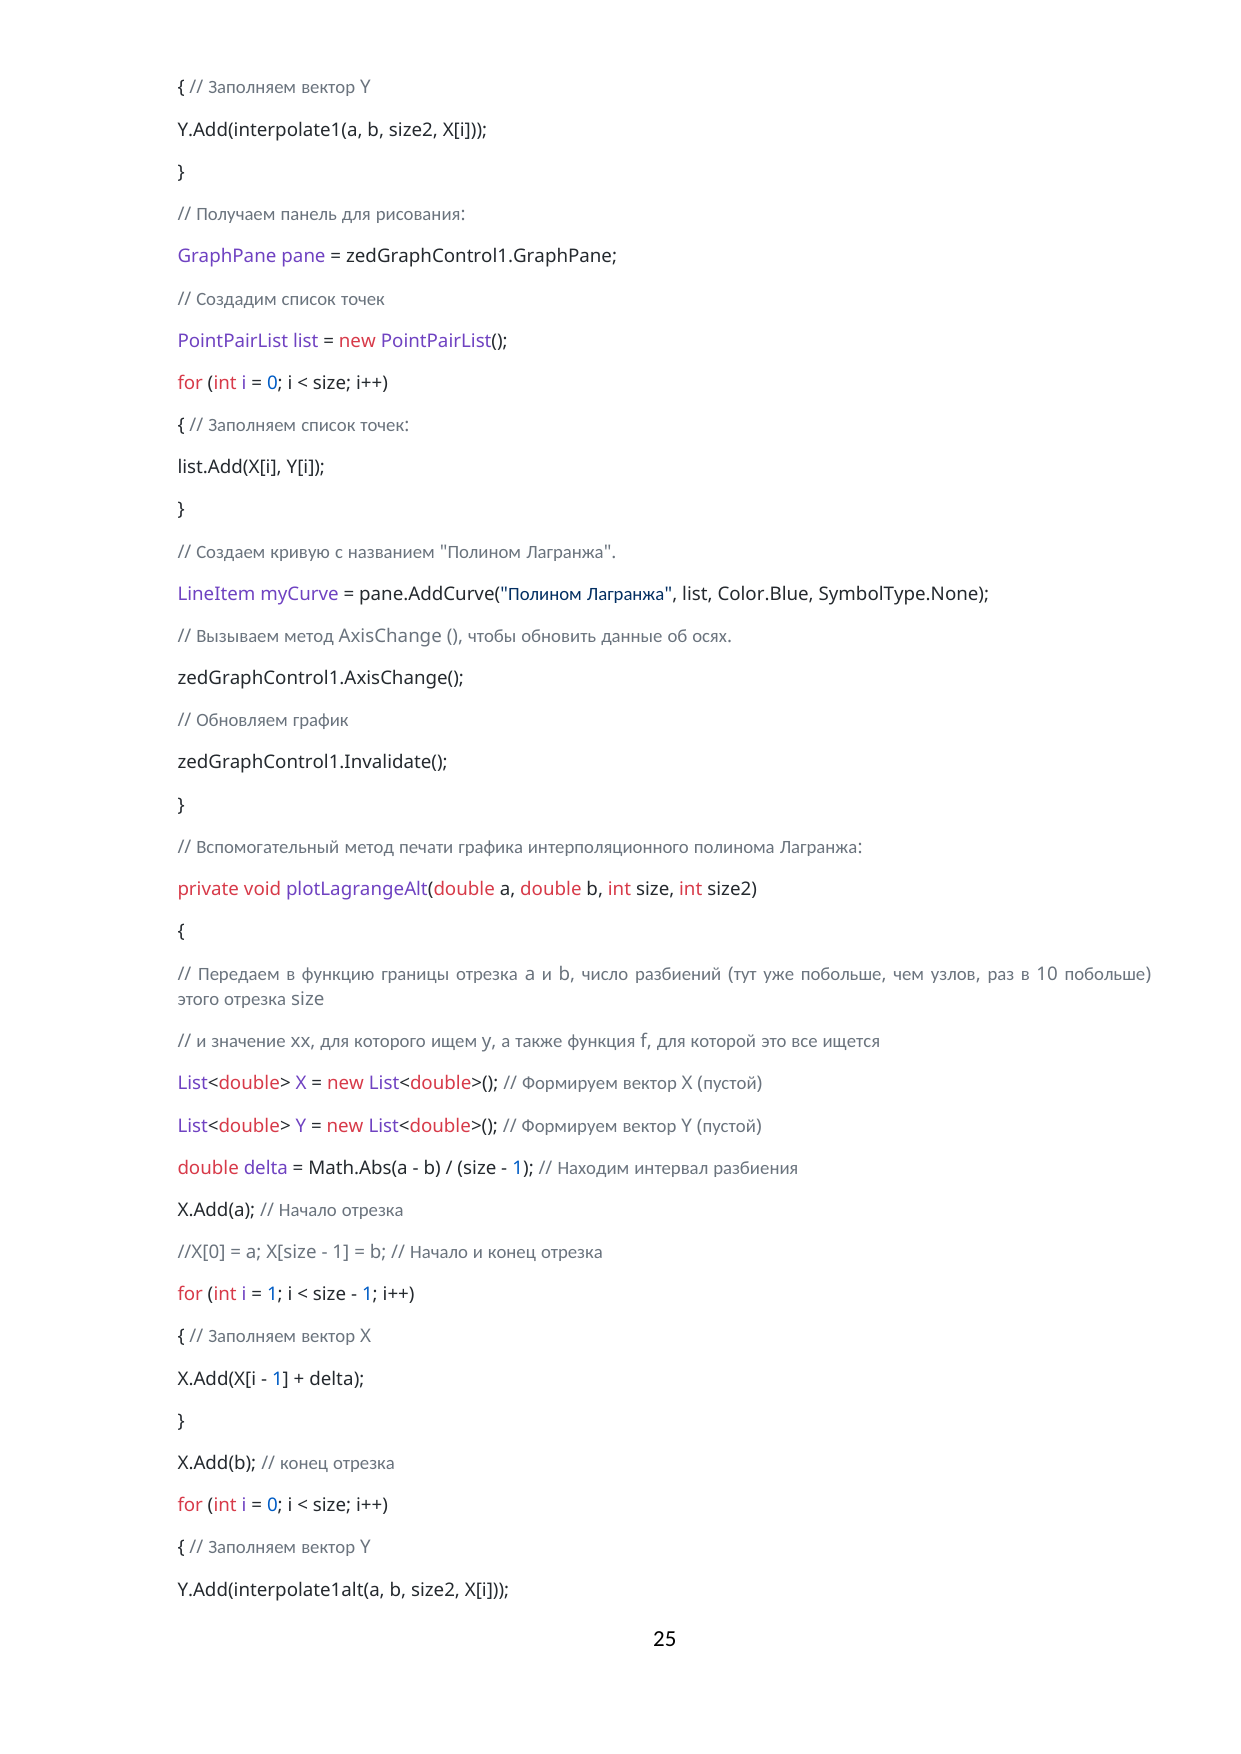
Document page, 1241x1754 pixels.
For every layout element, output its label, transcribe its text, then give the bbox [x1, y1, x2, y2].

text X.Add(a); // Начало отрезка [177, 1196, 1152, 1222]
text list.Add(X[i], Y[i]); [177, 453, 1152, 479]
text // и значение xx, для которого ищем y, а также функция f, для которой это все ищется [177, 1027, 1152, 1053]
text X.Add(X[i - 1] + delta); [177, 1365, 1152, 1391]
text Y.Add(interpolate1(a, b, size2, X[i])); [177, 116, 1152, 142]
text // Создаем кривую с названием "Полином Лагранжа". [177, 538, 1152, 563]
text private void plotLagrangeAlt(double a, double b, int size, int size2) [177, 875, 1152, 901]
text { [177, 918, 1152, 943]
text zedGraphControl1.AxisChange(); [177, 664, 1152, 690]
text PointPairList list = new PointPairList(); [177, 327, 1152, 352]
text // Получаем панель для рисования: [177, 200, 1152, 226]
text { // Заполняем вектор Y [177, 1534, 1152, 1559]
text } [177, 496, 1152, 521]
text // Создадим список точек [177, 285, 1152, 310]
text } [177, 158, 1152, 184]
text zedGraphControl1.Invalidate(); [177, 749, 1152, 774]
text } [177, 791, 1152, 817]
text // Вспомогательный метод печати графика интерполяционного полинома Лагранжа: [177, 833, 1152, 859]
text //X[0] = a; X[size - 1] = b; // Начало и конец отрезка [177, 1238, 1152, 1264]
text double delta = Math.Abs(a - b) / (size - 1); // Находим интервал разбиения [177, 1154, 1152, 1179]
text GraphPane pane = zedGraphControl1.GraphPane; [177, 243, 1152, 268]
text { // Заполняем список точек: [177, 411, 1152, 437]
text { // Заполняем вектор X [177, 1323, 1152, 1348]
text { // Заполняем вектор Y [177, 74, 1152, 99]
text Y.Add(interpolate1alt(a, b, size2, X[i])); [177, 1576, 1152, 1601]
text // Передаем в функцию границы отрезка a и b, число разбиений (тут уже побольше, чем узлов, раз в 10 побольше) этого отрезка size [177, 960, 1152, 1011]
text List<double> X = new List<double>(); // Формируем вектор X (пустой) [177, 1070, 1152, 1095]
text // Обновляем график [177, 707, 1152, 732]
text } [177, 1407, 1152, 1433]
text for (int i = 0; i < size; i++) [177, 369, 1152, 395]
text List<double> Y = new List<double>(); // Формируем вектор Y (пустой) [177, 1112, 1152, 1137]
text for (int i = 1; i < size - 1; i++) [177, 1281, 1152, 1306]
text LineItem myCurve = pane.AddCurve("Полином Лагранжа", list, Color.Blue, SymbolType.None); [177, 580, 1152, 606]
text // Вызываем метод AxisChange (), чтобы обновить данные об осях. [177, 622, 1152, 648]
text for (int i = 0; i < size; i++) [177, 1492, 1152, 1517]
text X.Add(b); // конец отрезка [177, 1449, 1152, 1475]
